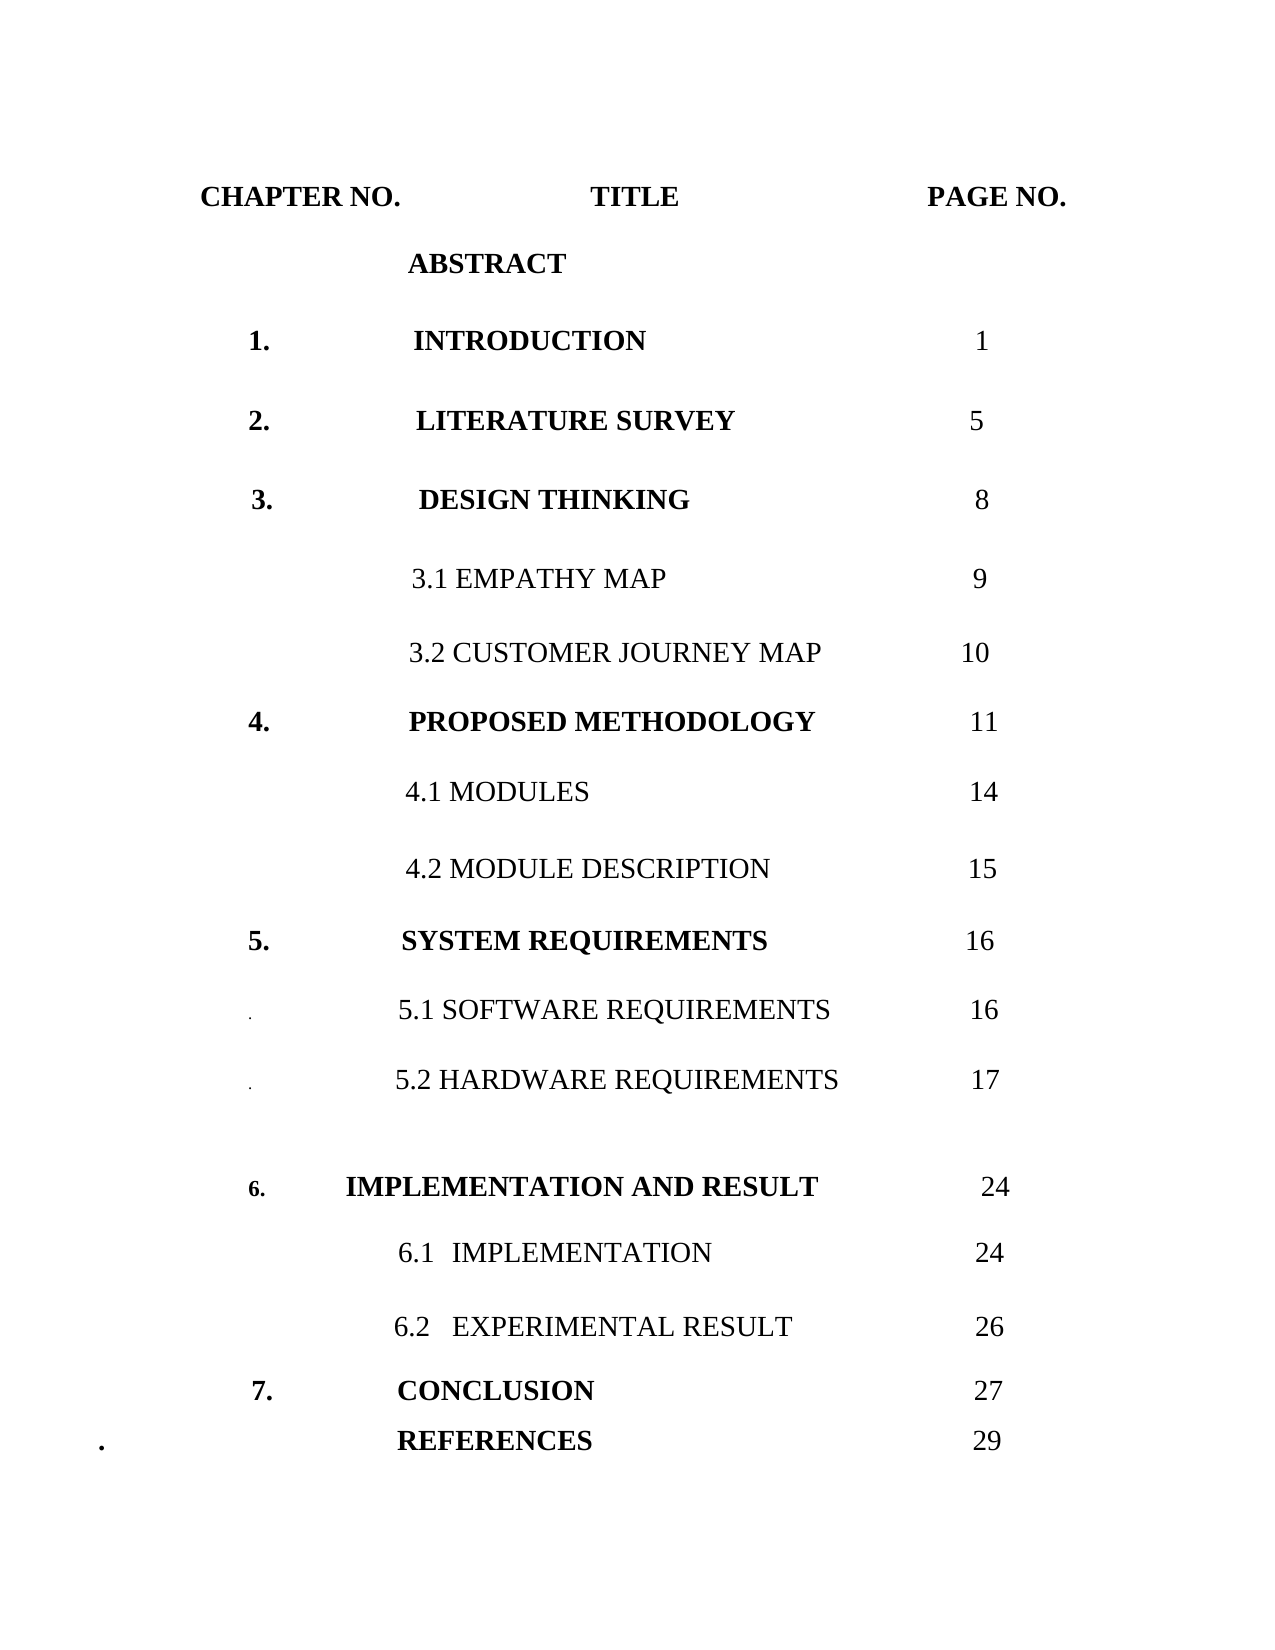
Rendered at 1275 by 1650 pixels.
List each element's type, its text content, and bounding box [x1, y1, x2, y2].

text 6.2 EXPERIMENTAL RESULT 26 [98, 1309, 1031, 1342]
text 5. SYSTEM REQUIREMENTS 16 . 5.1 SOFTWARE REQUIREMENTS 16 . 5.2 HARDWARE REQUIREMENTS 17 [248, 923, 1036, 1095]
text 2. LITERATURE SURVEY 5 [248, 403, 1039, 436]
text 1. INTRODUCTION 1 [248, 323, 1039, 357]
text 7. CONCLUSION 27 . REFERENCES 29 [98, 1373, 1032, 1457]
text ABSTRACT [160, 246, 1123, 279]
text 6. IMPLEMENTATION AND RESULT 24 6.1 IMPLEMENTATION 24 [248, 1169, 1033, 1269]
text 3. DESIGN THINKING 8 [98, 482, 1039, 516]
text CHAPTER NO. TITLE PAGE NO. [98, 179, 1123, 212]
text 3.2 CUSTOMER JOURNEY MAP 10 [98, 635, 1030, 668]
text 3.1 EMPATHY MAP 9 [98, 562, 1039, 595]
text 4.2 MODULE DESCRIPTION 15 [98, 851, 1035, 884]
text 4. PROPOSED METHODOLOGY 11 4.1 MODULES 14 [248, 704, 1038, 807]
